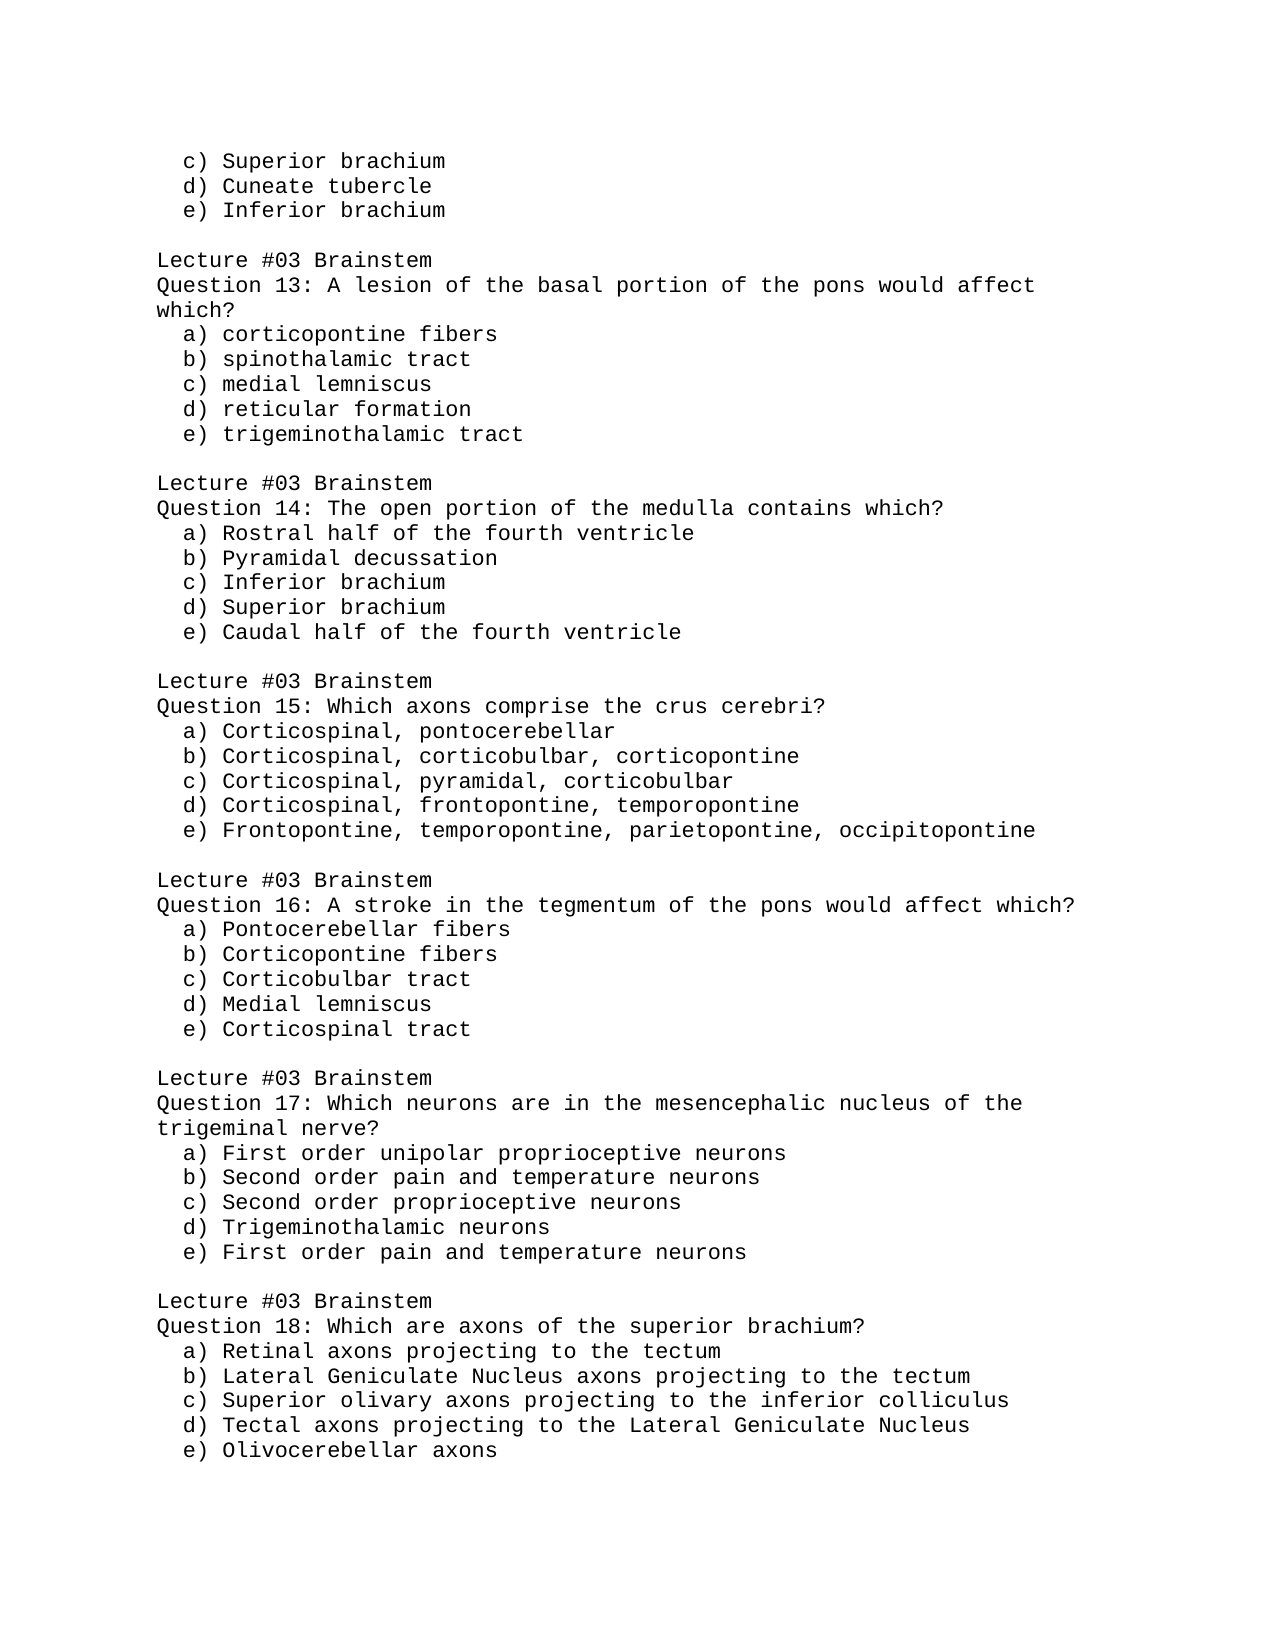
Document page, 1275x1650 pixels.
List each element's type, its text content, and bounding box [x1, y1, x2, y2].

text c) Corticobulbar tract [156, 968, 1118, 993]
text b) Second order pain and temperature neurons [156, 1166, 1118, 1191]
text Lecture #03 Brainstem [156, 472, 1118, 497]
text c) medial lemniscus [156, 373, 1118, 398]
text e) Caudal half of the fourth ventricle [156, 621, 1118, 646]
text Lecture #03 Brainstem [156, 249, 1118, 274]
text Lecture #03 Brainstem [156, 869, 1118, 894]
text Question 17: Which neurons are in the mesencephalic nucleus of the trigeminal nerve? [156, 1092, 1118, 1142]
text b) Corticospinal, corticobulbar, corticopontine [156, 745, 1118, 770]
text d) Cuneate tubercle [156, 175, 1118, 199]
text c) Second order proprioceptive neurons [156, 1191, 1118, 1216]
text c) Corticospinal, pyramidal, corticobulbar [156, 770, 1118, 794]
text b) Lateral Geniculate Nucleus axons projecting to the tectum [156, 1365, 1118, 1389]
text e) Olivocerebellar axons [156, 1439, 1118, 1464]
text Lecture #03 Brainstem [156, 1290, 1118, 1315]
text a) Corticospinal, pontocerebellar [156, 720, 1118, 745]
text Lecture #03 Brainstem [156, 1067, 1118, 1092]
text Question 13: A lesion of the basal portion of the pons would affect which? [156, 274, 1118, 323]
text a) Rostral half of the fourth ventricle [156, 522, 1118, 547]
text d) Medial lemniscus [156, 993, 1118, 1018]
text c) Superior olivary axons projecting to the inferior colliculus [156, 1389, 1118, 1414]
text e) trigeminothalamic tract [156, 423, 1118, 447]
text d) Trigeminothalamic neurons [156, 1216, 1118, 1241]
text Question 18: Which are axons of the superior brachium? [156, 1315, 1118, 1340]
text e) Frontopontine, temporopontine, parietopontine, occipitopontine [156, 819, 1118, 844]
text Question 15: Which axons comprise the crus cerebri? [156, 695, 1118, 720]
text d) Tectal axons projecting to the Lateral Geniculate Nucleus [156, 1414, 1118, 1439]
text a) First order unipolar proprioceptive neurons [156, 1142, 1118, 1166]
text Question 14: The open portion of the medulla contains which? [156, 497, 1118, 522]
text e) Inferior brachium [156, 199, 1118, 224]
text d) Corticospinal, frontopontine, temporopontine [156, 794, 1118, 819]
text b) Corticopontine fibers [156, 943, 1118, 968]
text a) corticopontine fibers [156, 323, 1118, 348]
text e) Corticospinal tract [156, 1018, 1118, 1042]
text d) reticular formation [156, 398, 1118, 423]
text c) Inferior brachium [156, 571, 1118, 596]
text b) spinothalamic tract [156, 348, 1118, 373]
text a) Retinal axons projecting to the tectum [156, 1340, 1118, 1365]
text d) Superior brachium [156, 596, 1118, 621]
text e) First order pain and temperature neurons [156, 1241, 1118, 1266]
text c) Superior brachium [156, 150, 1118, 175]
text a) Pontocerebellar fibers [156, 918, 1118, 943]
text Lecture #03 Brainstem [156, 671, 1118, 695]
text Question 16: A stroke in the tegmentum of the pons would affect which? [156, 894, 1118, 918]
text b) Pyramidal decussation [156, 547, 1118, 571]
